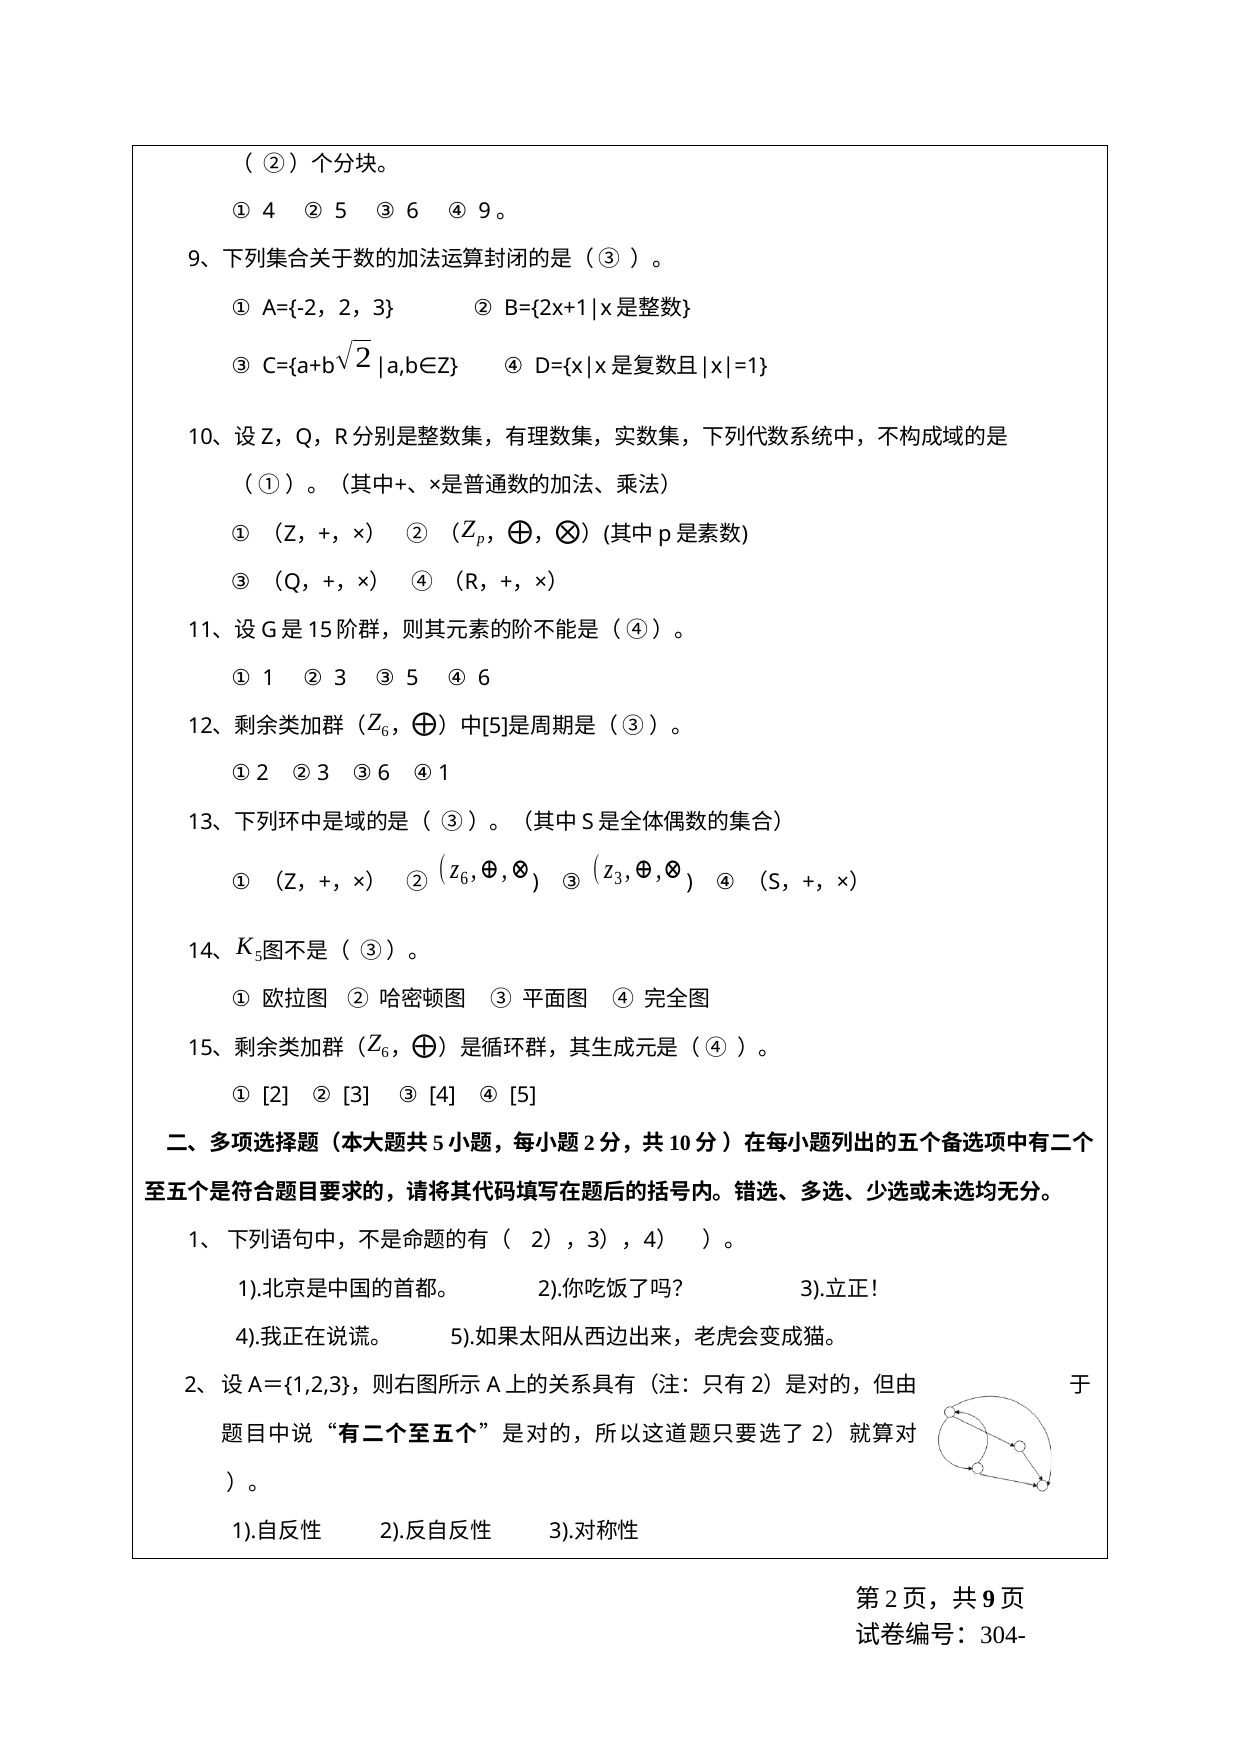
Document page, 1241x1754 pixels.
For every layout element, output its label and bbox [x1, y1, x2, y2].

table_header [133, 146, 1107, 1558]
picture [935, 1393, 1051, 1491]
